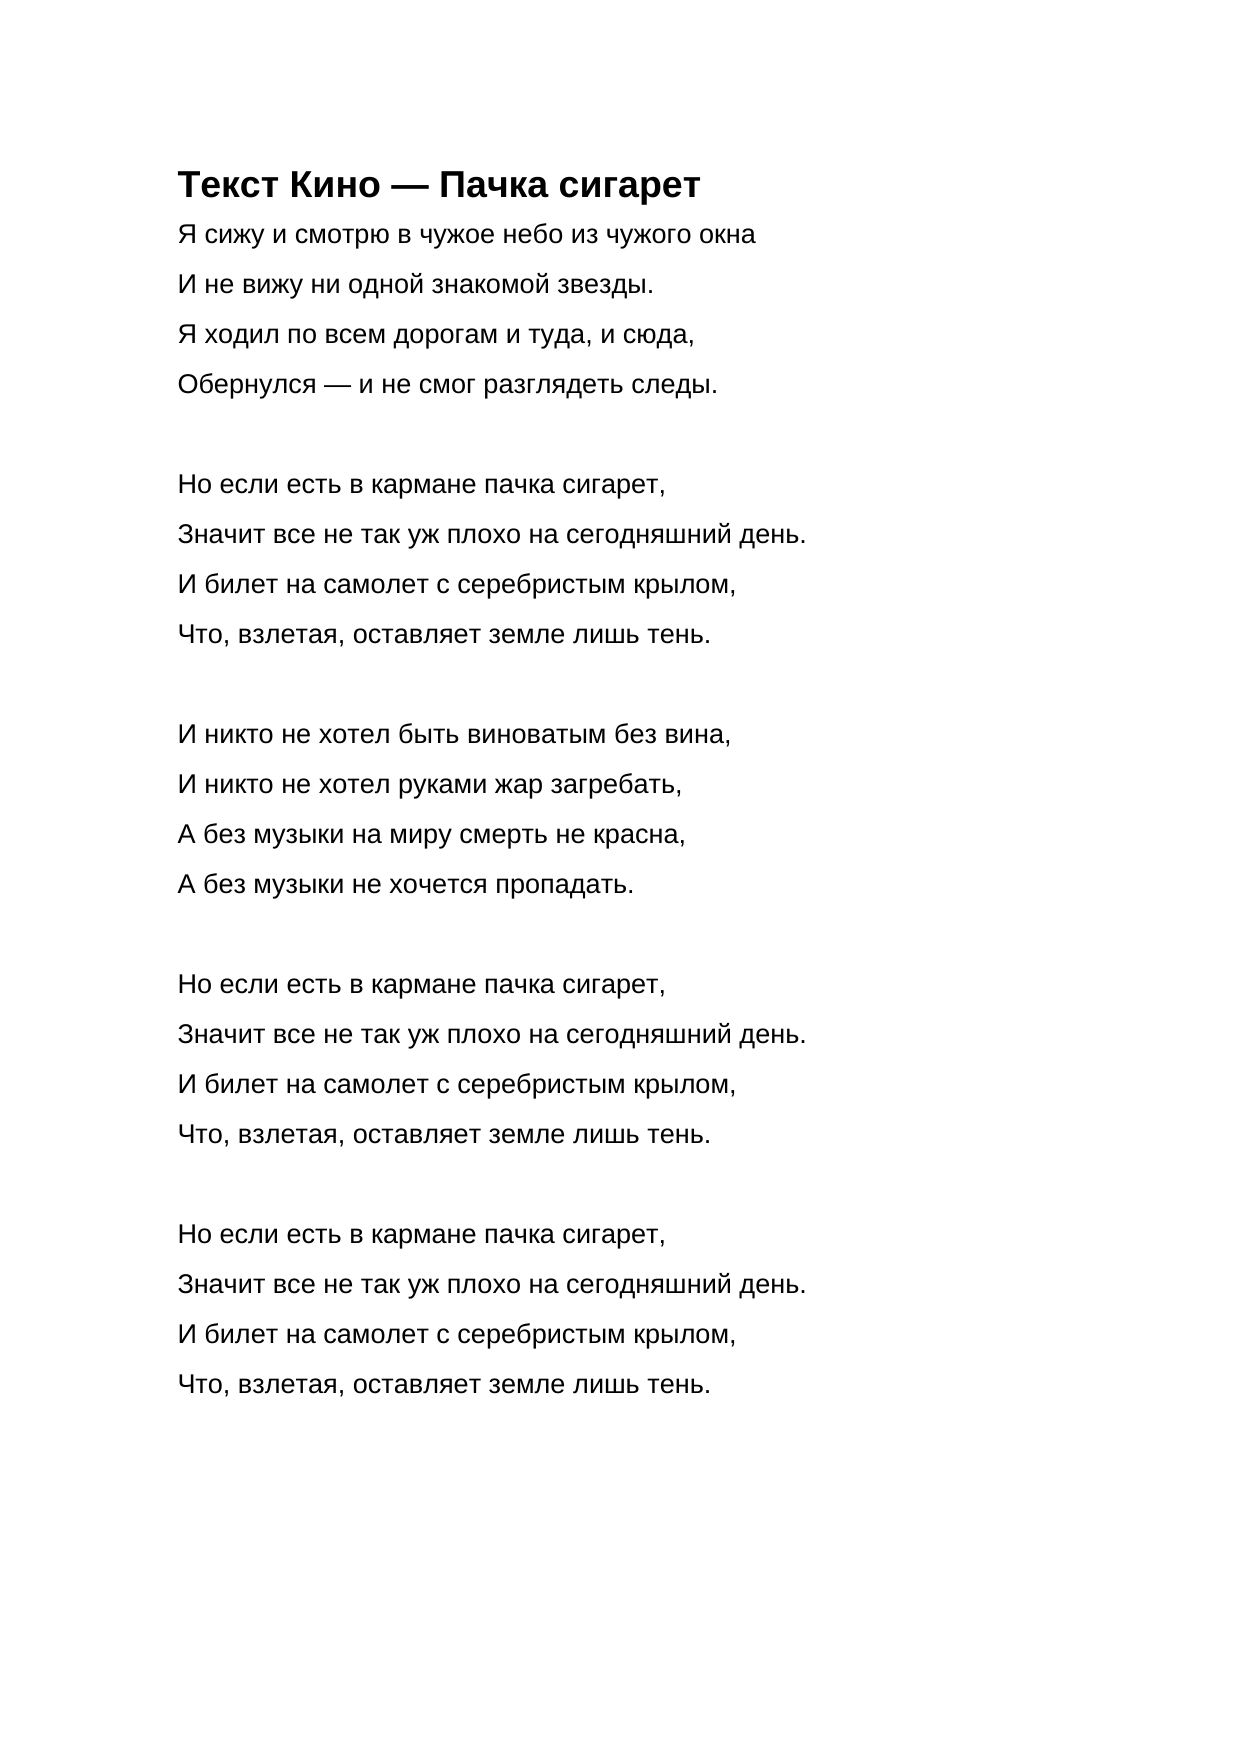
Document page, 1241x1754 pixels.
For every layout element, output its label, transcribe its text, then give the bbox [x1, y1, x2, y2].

text Значит все не так уж плохо на сегодняшний день. [177, 518, 1152, 549]
text А без музыки не хочется пропадать. [177, 868, 1152, 899]
text Я сижу и смотрю в чужое небо из чужого окна [177, 218, 1152, 249]
text И никто не хотел быть виноватым без вина, [177, 718, 1152, 749]
text Что, взлетая, оставляет земле лишь тень. [177, 618, 1152, 649]
text И не вижу ни одной знакомой звезды. [177, 268, 1152, 299]
text И билет на самолет с серебристым крылом, [177, 1318, 1152, 1349]
text Но если есть в кармане пачка сигарет, [177, 1218, 1152, 1249]
text Что, взлетая, оставляет земле лишь тень. [177, 1118, 1152, 1149]
text Что, взлетая, оставляет земле лишь тень. [177, 1368, 1152, 1399]
text Я ходил по всем дорогам и туда, и сюда, [177, 318, 1152, 349]
text Но если есть в кармане пачка сигарет, [177, 468, 1152, 499]
text А без музыки на миру смерть не красна, [177, 818, 1152, 849]
text Текст Кино — Пачка сигарет [177, 162, 1152, 206]
text Значит все не так уж плохо на сегодняшний день. [177, 1268, 1152, 1299]
text И билет на самолет с серебристым крылом, [177, 568, 1152, 599]
text Но если есть в кармане пачка сигарет, [177, 968, 1152, 999]
text И никто не хотел руками жар загребать, [177, 768, 1152, 799]
text И билет на самолет с серебристым крылом, [177, 1068, 1152, 1099]
text Обернулся — и не смог разглядеть следы. [177, 368, 1152, 399]
text Значит все не так уж плохо на сегодняшний день. [177, 1018, 1152, 1049]
